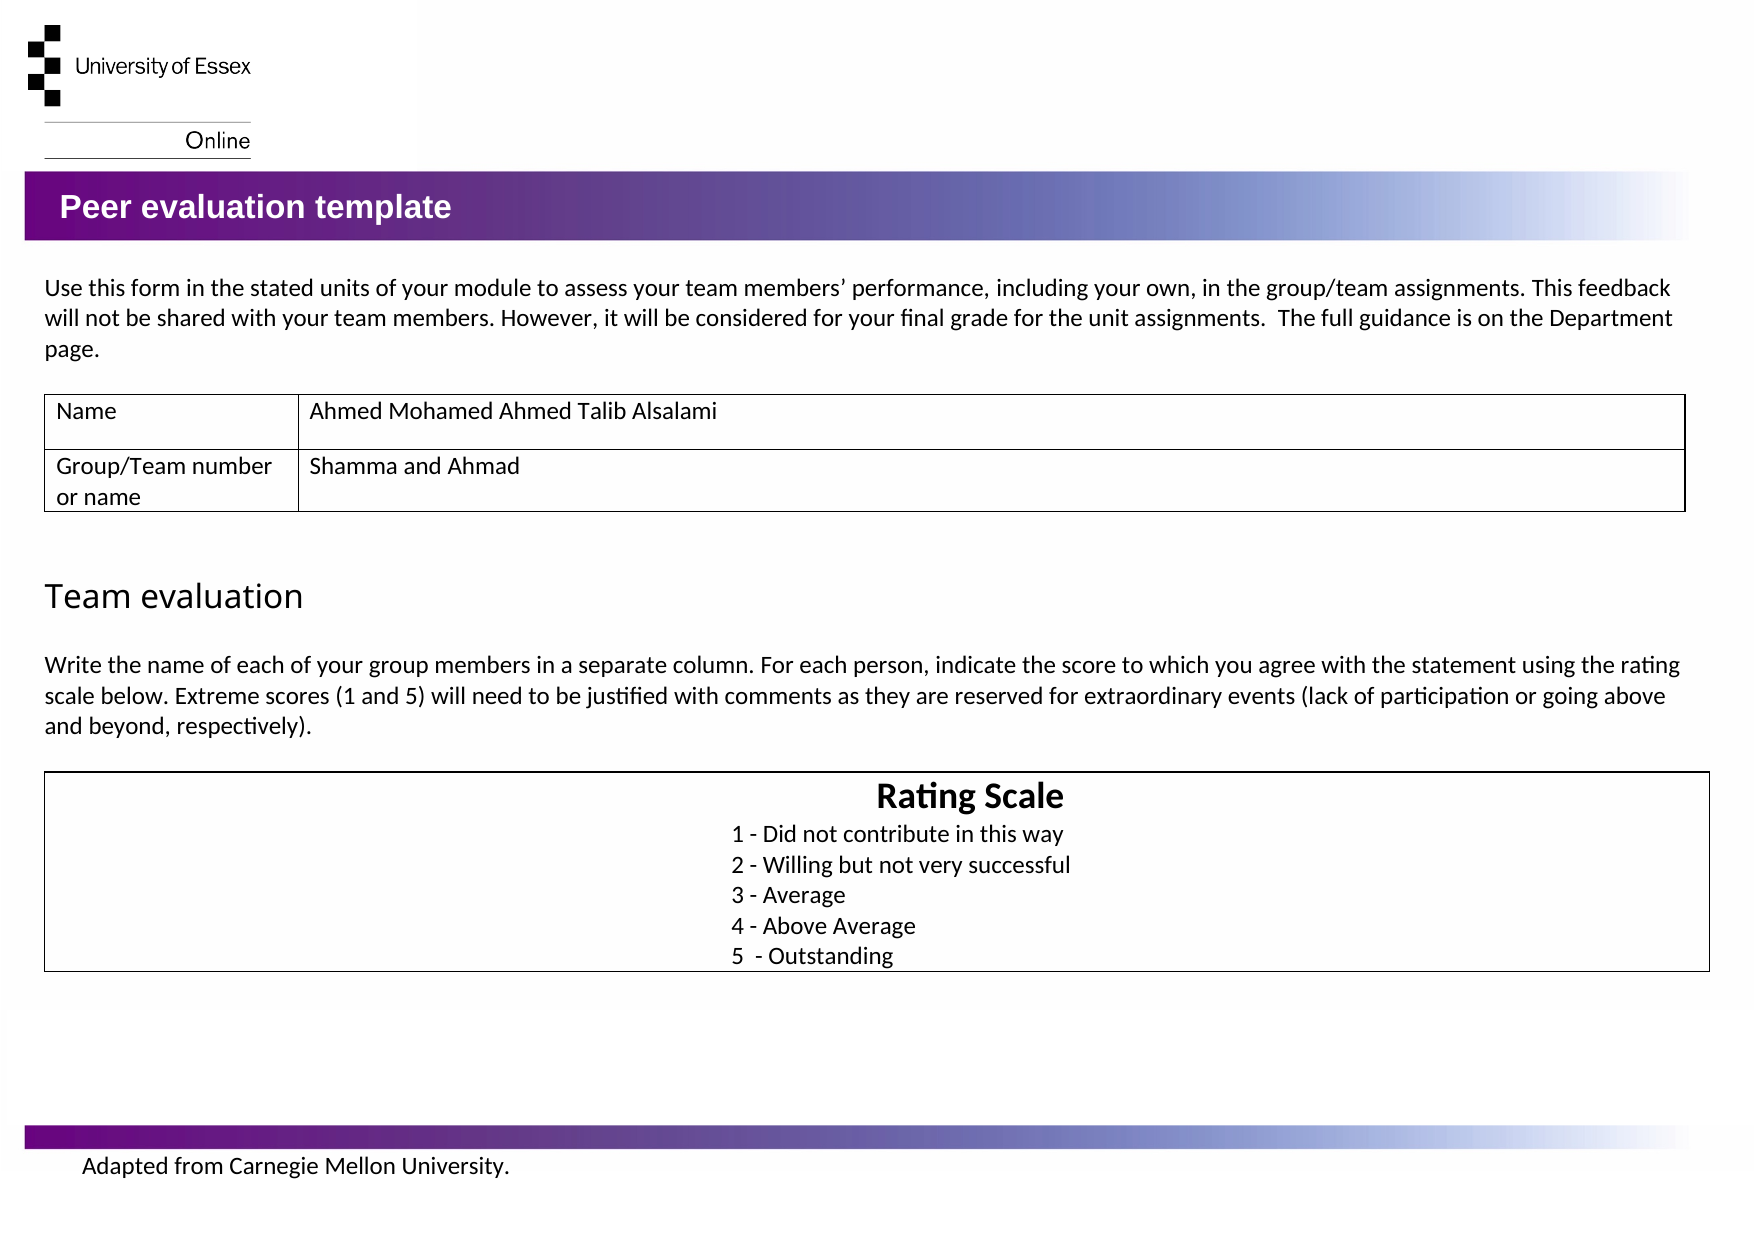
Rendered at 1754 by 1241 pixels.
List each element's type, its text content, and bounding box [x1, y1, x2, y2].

table_header Ahmed Mohamed Ahmed Talib Alsalami [299, 395, 1684, 449]
picture [158, 1164, 164, 1171]
text Team evaluation [44, 573, 1710, 619]
picture [193, 1164, 200, 1171]
picture [488, 1163, 496, 1171]
table_cell Group/Team number or name [45, 450, 298, 511]
picture [125, 1164, 131, 1171]
table_header Rating Scale 1 - Did not contribute in this way 2 - Willing but not very successful 3 - Average 4 - Above Average 5 - Outstanding [45, 773, 1709, 971]
picture [99, 1164, 105, 1171]
picture [28, 25, 251, 159]
table_cell Shamma and Ahmad [299, 450, 1684, 511]
picture [1, 0, 1754, 1171]
picture [372, 1164, 379, 1171]
text Use this form in the stated units of your module to assess your team members’ performance, including your own, in the group/team assignments. This feedback will not be shared with your team members. However, it will be considered for your final grade for the unit assignments. The full guidance is on the Department page. [44, 272, 1710, 363]
picture [336, 1163, 341, 1171]
text Write the name of each of your group members in a separate column. For each person, indicate the score to which you agree with the statement using the rating scale below. Extreme scores (1 and 5) will need to be justified with comments as they are reserved for extraordinary events (lack of participation or going above and beyond, respectively). [44, 649, 1710, 741]
table_header Name [45, 395, 298, 449]
picture [328, 1162, 333, 1171]
